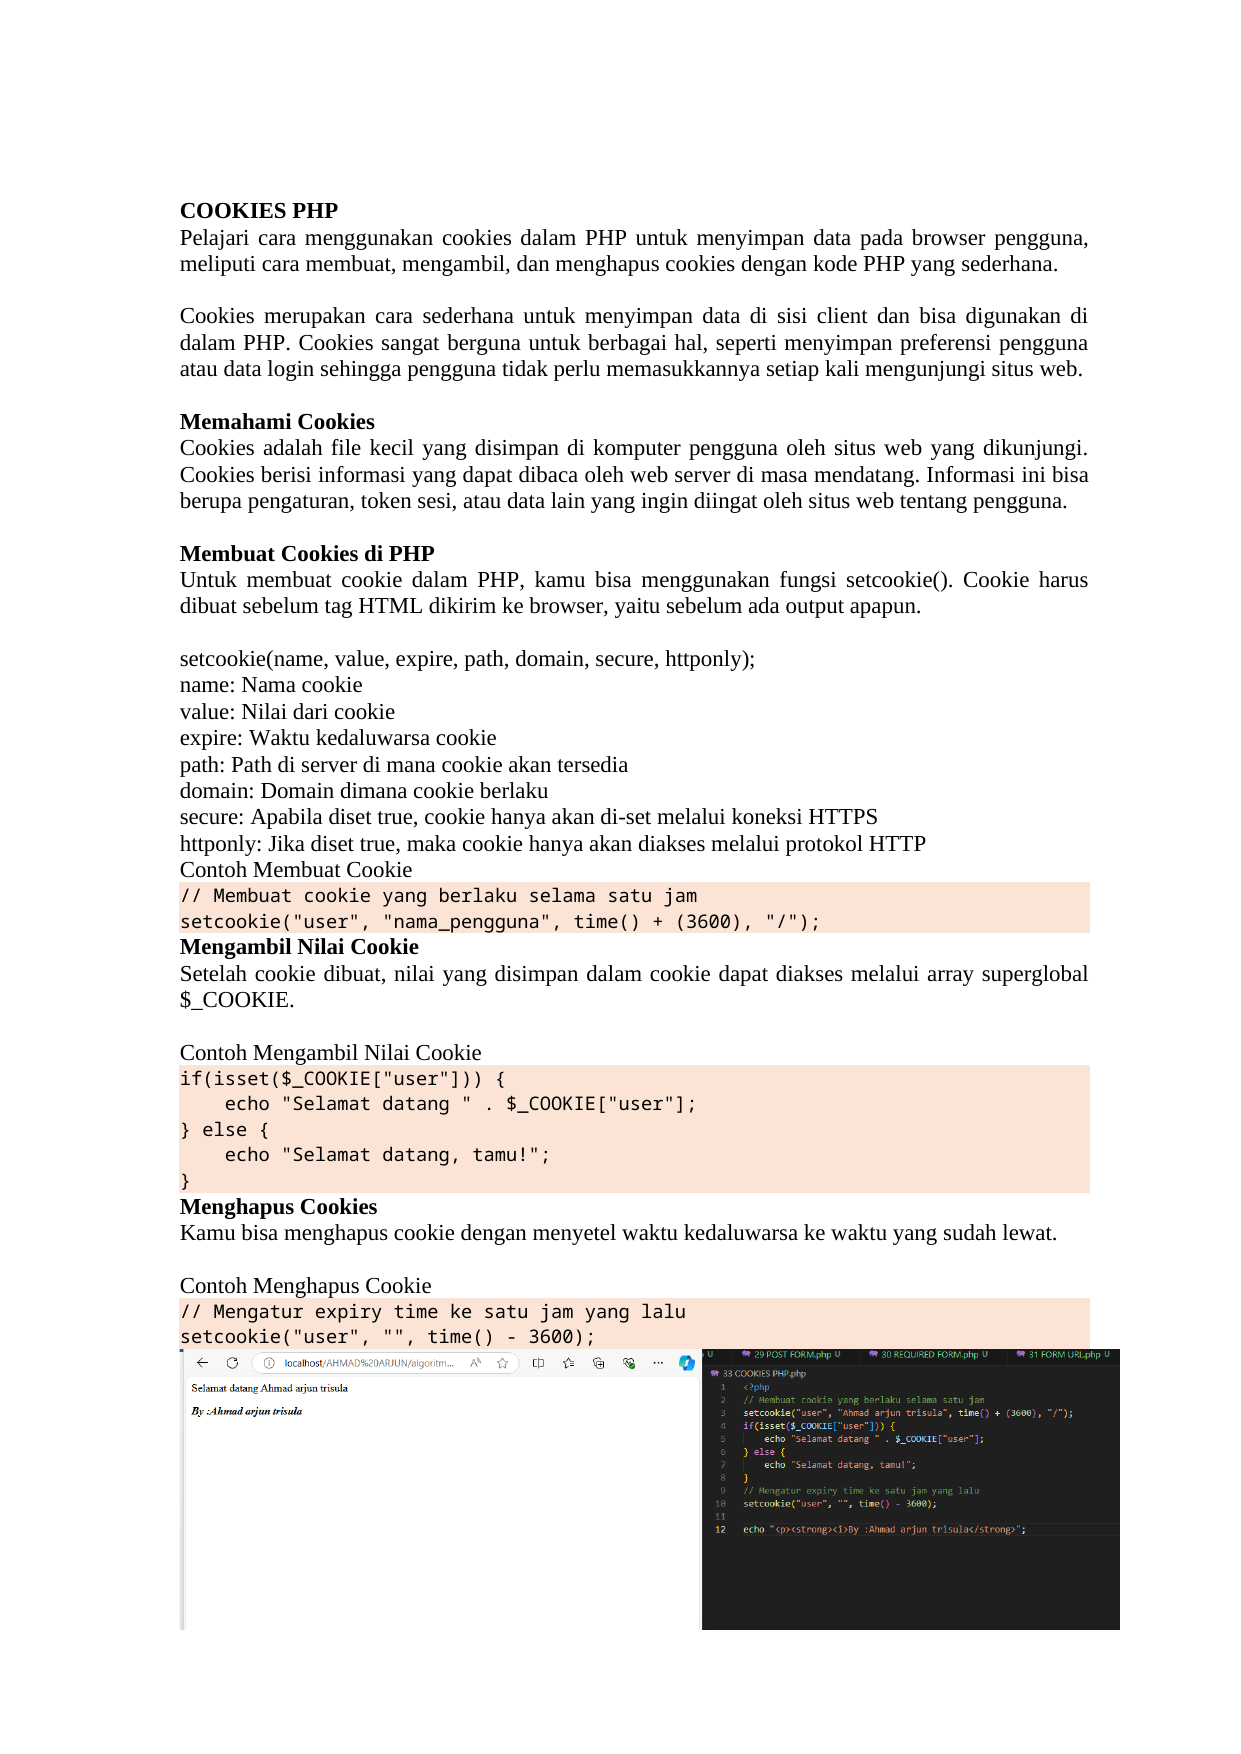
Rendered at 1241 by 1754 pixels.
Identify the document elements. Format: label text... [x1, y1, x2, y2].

text httponly: Jika diset true, maka cookie hanya akan diakses melalui protokol HTTP [179, 830, 1090, 856]
text if(isset($_COOKIE["user"])) { [179, 1065, 1090, 1091]
text setcookie("user", "nama_pengguna", time() + (3600), "/"); [179, 908, 1090, 933]
text Contoh Menghapus Cookie [179, 1272, 1090, 1298]
text Pelajari cara menggunakan cookies dalam PHP untuk menyimpan data pada browser pengguna, meliputi cara membuat, mengambil, dan menghapus cookies dengan kode PHP yang sederhana. [179, 223, 1090, 276]
text } [179, 1167, 1090, 1193]
text Menghapus Cookies [179, 1193, 1090, 1219]
text Membuat Cookies di PHP [179, 540, 1090, 566]
text Untuk membuat cookie dalam PHP, kamu bisa menggunakan fungsi setcookie(). Cookie harus dibuat sebelum tag HTML dikirim ke browser, yaitu sebelum ada output apapun. [179, 566, 1090, 619]
text Kamu bisa menghapus cookie dengan menyetel waktu kedaluwarsa ke waktu yang sudah lewat. [179, 1219, 1090, 1246]
text Cookies adalah file kecil yang disimpan di komputer pengguna oleh situs web yang dikunjungi. Cookies berisi informasi yang dapat dibaca oleh web server di masa mendatang. Informasi ini bisa berupa pengaturan, token sesi, atau data lain yang ingin diingat oleh situs web tentang pengguna. [179, 434, 1090, 513]
text name: Nama cookie [179, 672, 1090, 698]
text Contoh Membuat Cookie [179, 856, 1090, 882]
text Setelah cookie dibuat, nilai yang disimpan dalam cookie dapat diakses melalui array superglobal $_COOKIE. [179, 960, 1090, 1012]
text expire: Waktu kedaluwarsa cookie [179, 724, 1090, 751]
text Memahami Cookies [179, 408, 1090, 434]
picture [179, 1349, 1120, 1630]
text setcookie("user", "", time() - 3600); [179, 1324, 1090, 1349]
text echo "Selamat datang " . $_COOKIE["user"]; [179, 1091, 1090, 1116]
text // Mengatur expiry time ke satu jam yang lalu [179, 1298, 1090, 1324]
text Contoh Mengambil Nilai Cookie [179, 1039, 1090, 1065]
text domain: Domain dimana cookie berlaku [179, 777, 1090, 803]
text setcookie(name, value, expire, path, domain, secure, httponly); [179, 645, 1090, 672]
text secure: Apabila diset true, cookie hanya akan di-set melalui koneksi HTTPS [179, 803, 1090, 830]
text value: Nilai dari cookie [179, 698, 1090, 724]
text path: Path di server di mana cookie akan tersedia [179, 751, 1090, 777]
text echo "Selamat datang, tamu!"; [179, 1142, 1090, 1167]
text Cookies merupakan cara sederhana untuk menyimpan data di sisi client dan bisa digunakan di dalam PHP. Cookies sangat berguna untuk berbagai hal, seperti menyimpan preferensi pengguna atau data login sehingga pengguna tidak perlu memasukkannya setiap kali mengunjungi situs web. [179, 303, 1090, 382]
text // Membuat cookie yang berlaku selama satu jam [179, 882, 1090, 908]
text } else { [179, 1116, 1090, 1142]
text COOKIES PHP [179, 197, 1090, 223]
text Mengambil Nilai Cookie [179, 933, 1090, 960]
